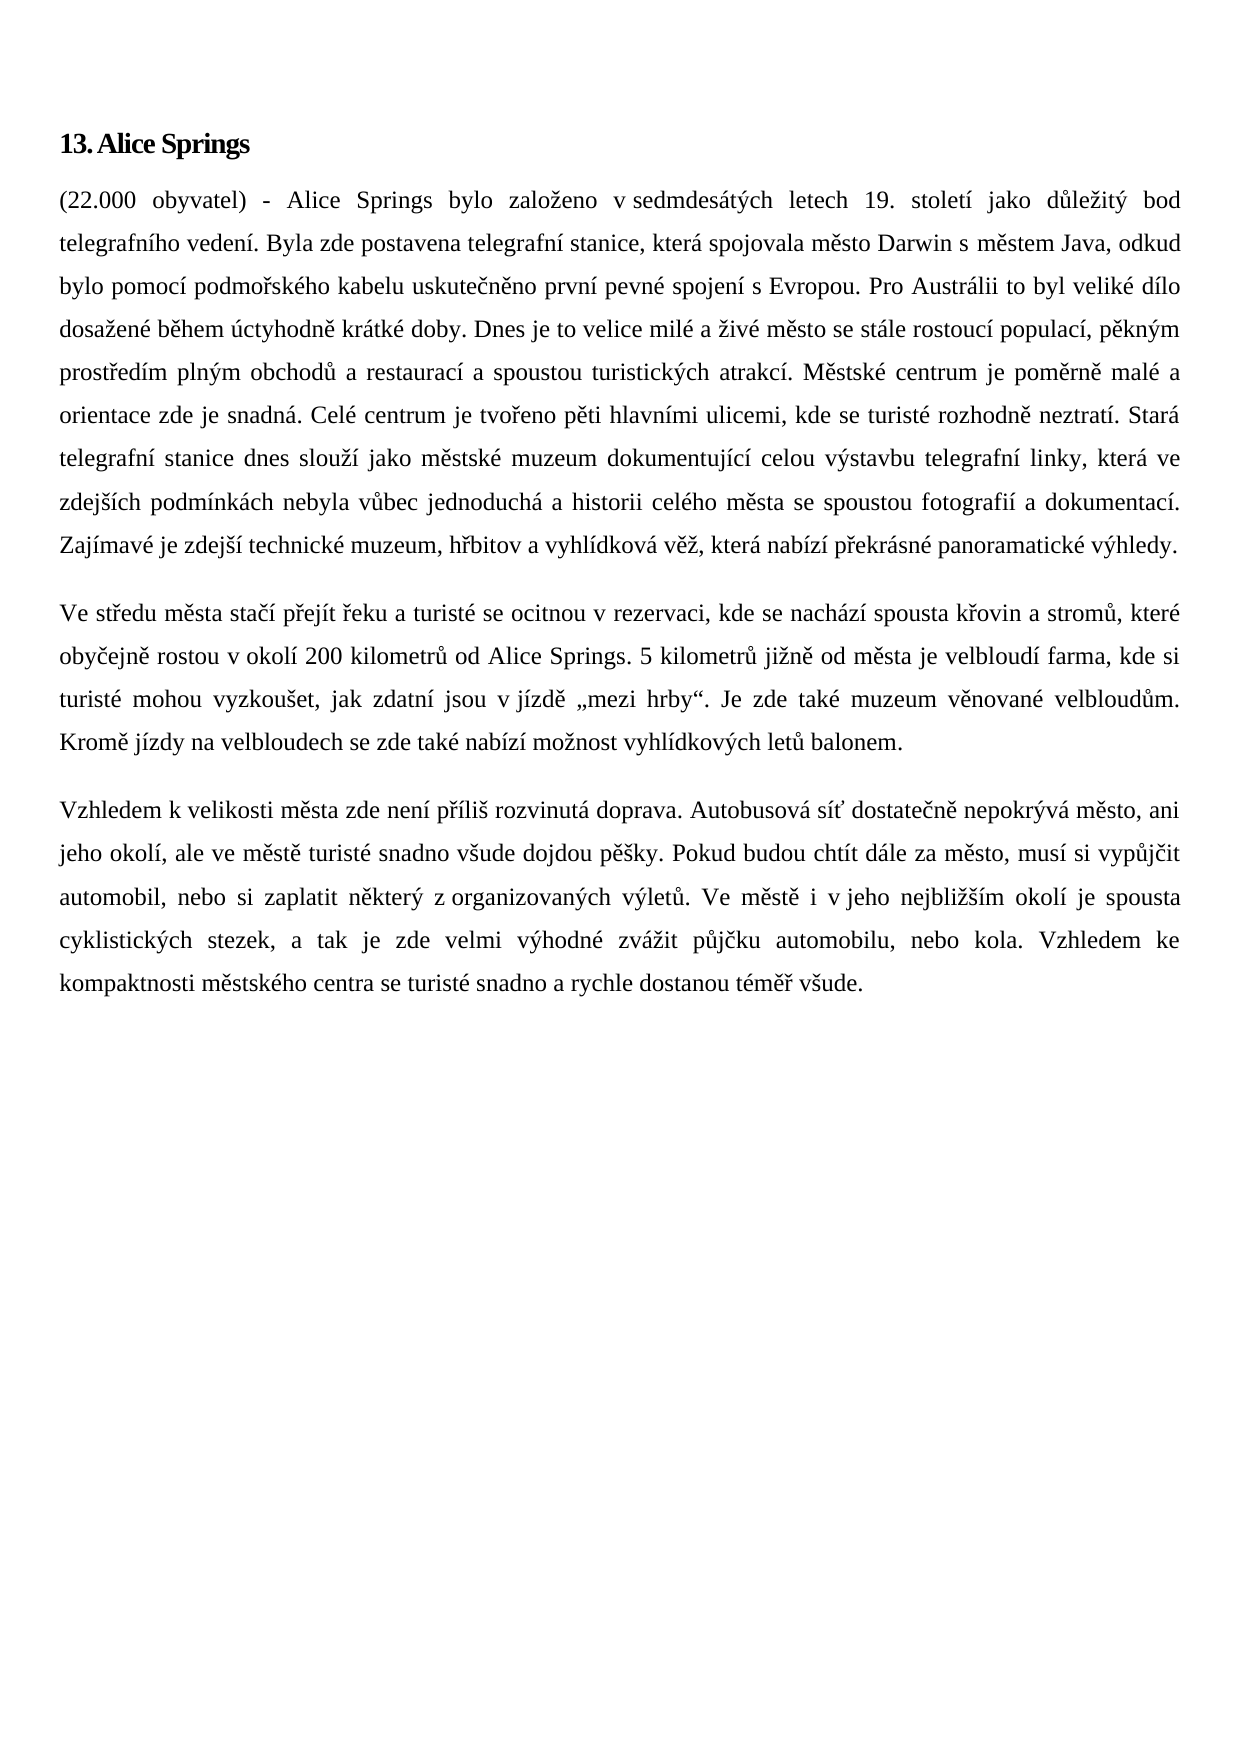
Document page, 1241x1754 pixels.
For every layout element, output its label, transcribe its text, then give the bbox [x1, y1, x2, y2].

subtitle Ve středu města stačí přejít řeku a turisté se ocitnou v rezervaci, kde se nachází spousta křovin a stromů, které obyčejně rostou v okolí 200 kilometrů od Alice Springs. 5 kilometrů jižně od města je velbloudí farma, kde si turisté mohou vyzkoušet, jak zdatní jsou v jízdě „mezi hrby“. Je zde také muzeum věnované velbloudům. Kromě jízdy na velbloudech se zde také nabízí možnost vyhlídkových letů balonem. [59, 598, 1181, 756]
subtitle (22.000 obyvatel) - Alice Springs bylo založeno v sedmdesátých letech 19. století jako důležitý bod telegrafního vedení. Byla zde postavena telegrafní stanice, která spojovala město Darwin s městem Java, odkud bylo pomocí podmořského kabelu uskutečněno první pevné spojení s Evropou. Pro Austrálii to byl veliké dílo dosažené během úctyhodně krátké doby. Dnes je to velice milé a živé město se stále rostoucí populací, pěkným prostředím plným obchodů a restaurací a spoustou turistických atrakcí. Městské centrum je poměrně malé a orientace zde je snadná. Celé centrum je tvořeno pěti hlavními ulicemi, kde se turisté rozhodně neztratí. Stará telegrafní stanice dnes slouží jako městské muzeum dokumentující celou výstavbu telegrafní linky, která ve zdejších podmínkách nebyla vůbec jednoduchá a historii celého města se spoustou fotografií a dokumentací. Zajímavé je zdejší technické muzeum, hřbitov a vyhlídková věž, která nabízí překrásné panoramatické výhledy. [59, 185, 1181, 558]
subtitle Vzhledem k velikosti města zde není příliš rozvinutá doprava. Autobusová síť dostatečně nepokrývá město, ani jeho okolí, ale ve městě turisté snadno všude dojdou pěšky. Pokud budou chtít dále za město, musí si vypůjčit automobil, nebo si zaplatit některý z organizovaných výletů. Ve městě i v jeho nejbližším okolí je spousta cyklistických stezek, a tak je zde velmi výhodné zvážit půjčku automobilu, nebo kola. Vzhledem ke kompaktnosti městského centra se turisté snadno a rychle dostanou téměř všude. [59, 795, 1181, 997]
title Alice Springs [59, 126, 1181, 160]
